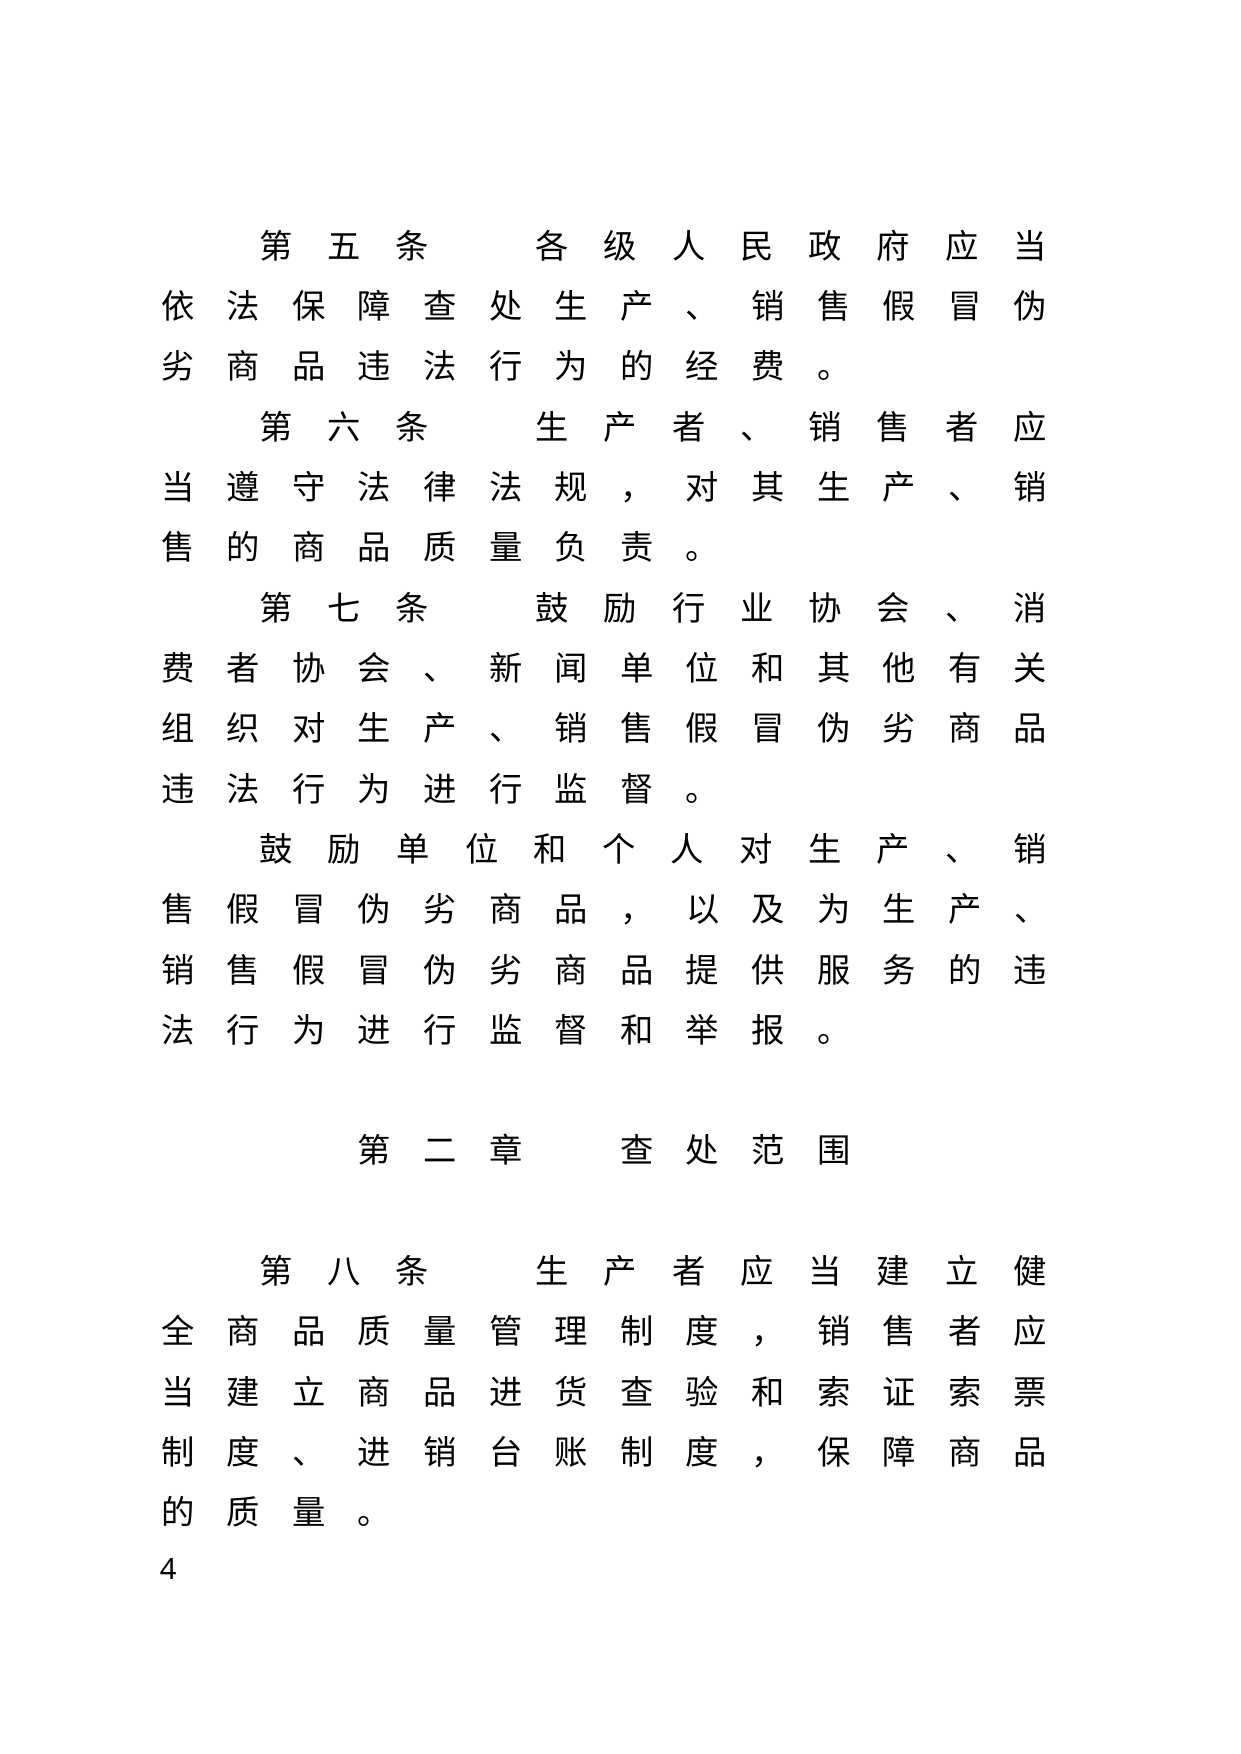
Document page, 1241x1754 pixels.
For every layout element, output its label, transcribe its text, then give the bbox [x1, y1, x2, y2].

text 第六条 生产者、销售者应当遵守法律法规，对其生产、销售的商品质量负责。 [161, 394, 1079, 575]
text 第五条 各级人民政府应当依法保障查处生产、销售假冒伪劣商品违法行为的经费。 [161, 213, 1079, 394]
text 鼓励单位和个人对生产、销售假冒伪劣商品，以及为生产、销售假冒伪劣商品提供服务的违法行为进行监督和举报。 [161, 817, 1079, 1058]
text 第二章 查处范围 [161, 1118, 1079, 1178]
text 第七条 鼓励行业协会、消费者协会、新闻单位和其他有关组织对生产、销售假冒伪劣商品违法行为进行监督。 [161, 575, 1079, 817]
text 第八条 生产者应当建立健全商品质量管理制度，销售者应当建立商品进货查验和索证索票制度、进销台账制度，保障商品的质量。 [161, 1239, 1079, 1540]
